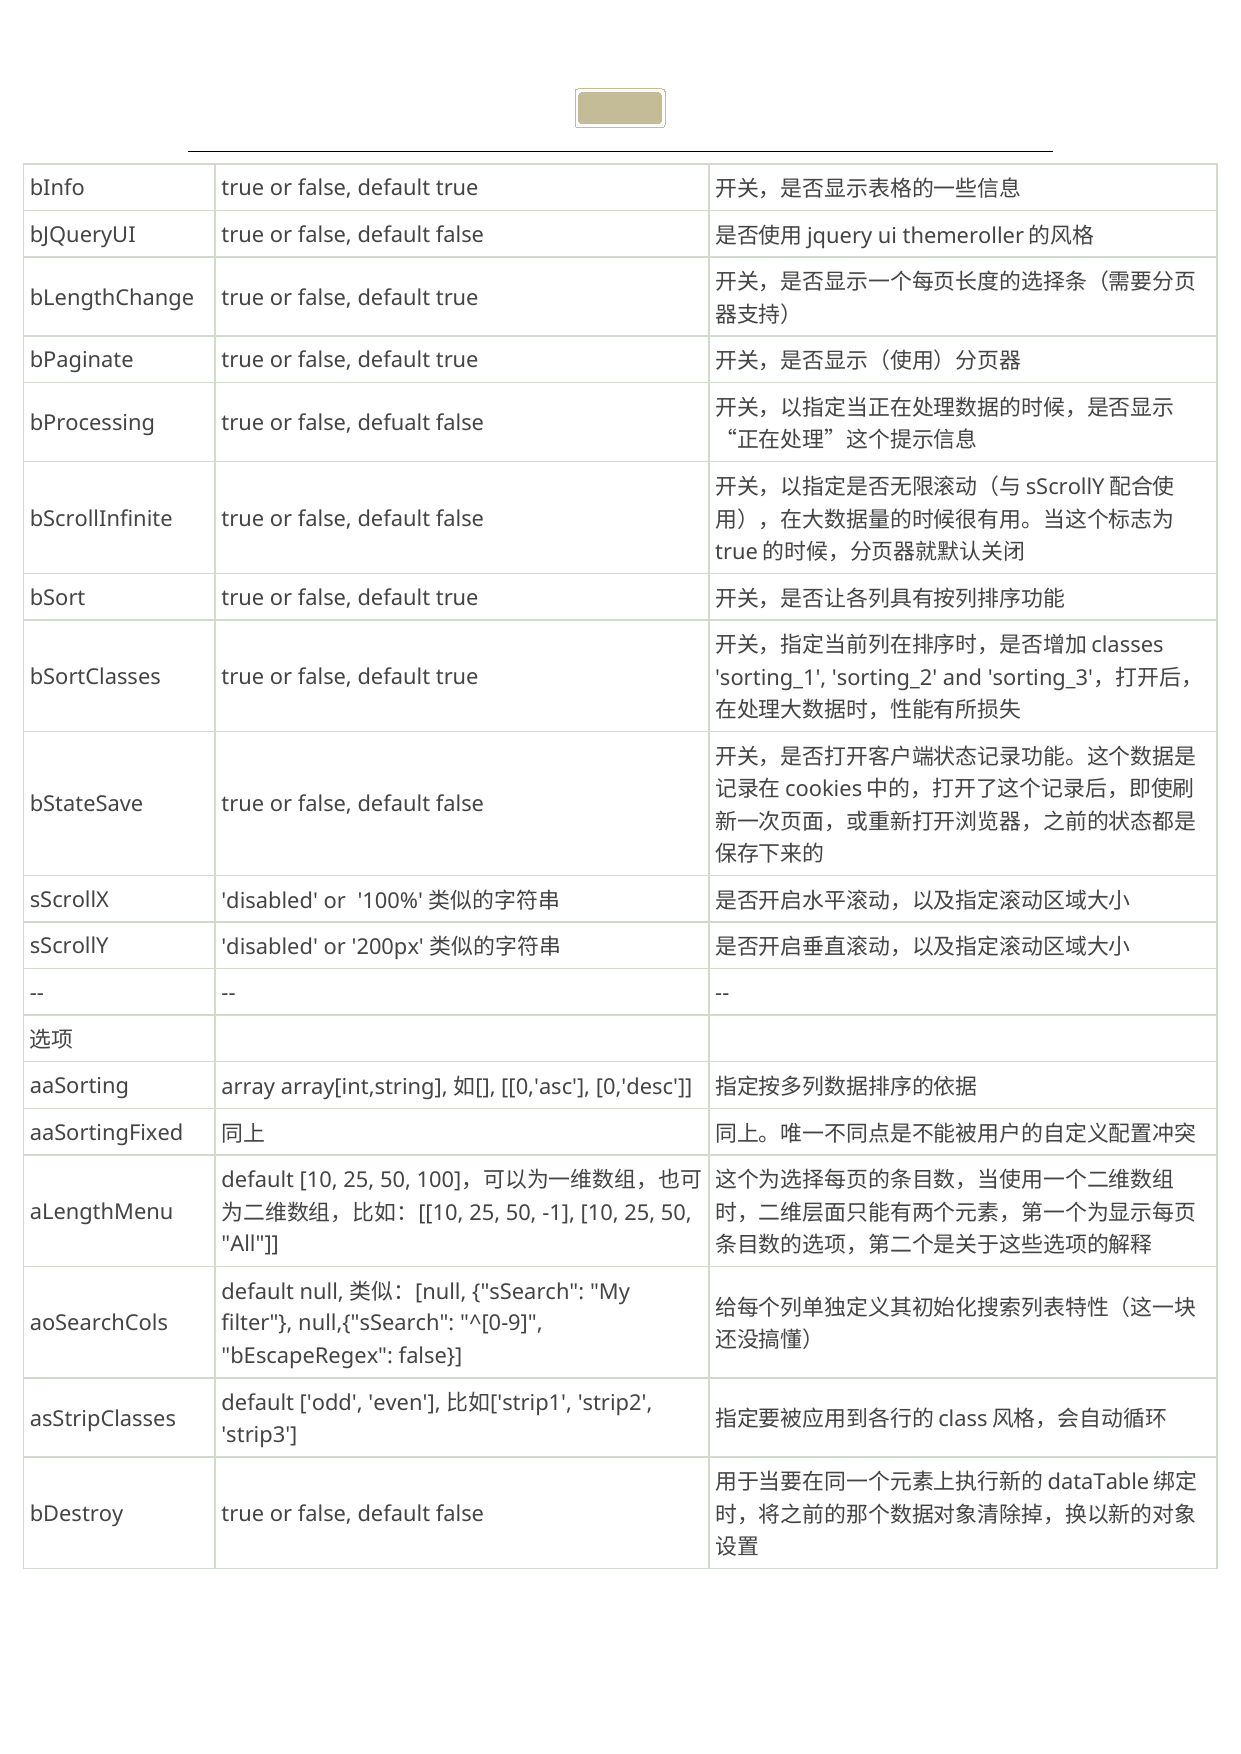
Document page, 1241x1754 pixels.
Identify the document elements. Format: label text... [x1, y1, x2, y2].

table_cell true or false, default true [216, 337, 708, 382]
table_cell true or false, default false [216, 211, 708, 256]
table_cell true or false, default true [216, 621, 708, 731]
table_cell bJQueryUI [24, 211, 214, 256]
table_cell 是否使用jquery ui themeroller的风格 [710, 211, 1216, 256]
table_cell 开关，是否显示一个每页长度的选择条（需要分页器支持） [710, 258, 1216, 335]
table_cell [216, 165, 708, 209]
table_cell 开关，以指定当正在处理数据的时候，是否显示“正在处理”这个提示信息 [710, 383, 1216, 461]
table_cell 指定要被应用到各行的class风格，会自动循环 [710, 1379, 1216, 1456]
table_cell bStateSave [24, 732, 214, 874]
table_cell [216, 1016, 708, 1061]
table_cell bProcessing [24, 383, 214, 461]
table_cell aaSortingFixed [24, 1109, 214, 1154]
table_cell [710, 1016, 1216, 1061]
table_cell default ['odd', 'even'], 比如['strip1', 'strip2', 'strip3'] [216, 1379, 708, 1456]
table_cell default [10, 25, 50, 100]，可以为一维数组，也可为二维数组，比如：[[10, 25, 50, -1], [10, 25, 50, "All"]] [216, 1156, 708, 1266]
table_cell array array[int,string], 如[], [[0,'asc'], [0,'desc']] [216, 1062, 708, 1107]
table_cell bDestroy [24, 1458, 214, 1568]
table_cell sScrollY [24, 923, 214, 968]
table_cell true or false, default false [216, 732, 708, 874]
table_cell 'disabled' or '100%' 类似的字符串 [216, 876, 708, 921]
table_cell bInfo [24, 165, 214, 209]
table_cell 这个为选择每页的条目数，当使用一个二维数组时，二维层面只能有两个元素，第一个为显示每页条目数的选项，第二个是关于这些选项的解释 [710, 1156, 1216, 1266]
table_cell 是否开启垂直滚动，以及指定滚动区域大小 [710, 923, 1216, 968]
table_cell 开关，是否显示表格的一些信息 [710, 165, 1216, 209]
table_cell 开关，以指定是否无限滚动（与sScrollY配合使用），在大数据量的时候很有用。当这个标志为true的时候，分页器就默认关闭 [710, 462, 1216, 572]
table_cell aLengthMenu [24, 1156, 214, 1266]
table_cell 选项 [24, 1016, 214, 1061]
table_cell sScrollX [24, 876, 214, 921]
table_cell 开关，是否打开客户端状态记录功能。这个数据是记录在cookies中的，打开了这个记录后，即使刷新一次页面，或重新打开浏览器，之前的状态都是保存下来的 [710, 732, 1216, 874]
table_cell 给每个列单独定义其初始化搜索列表特性（这一块还没搞懂） [710, 1267, 1216, 1377]
table_cell 开关，是否让各列具有按列排序功能 [710, 574, 1216, 619]
table_cell 同上。唯一不同点是不能被用户的自定义配置冲突 [710, 1109, 1216, 1154]
table_cell default null, 类似：[null, {"sSearch": "My filter"}, null,{"sSearch": "^[0-9]", "bEscapeRegex": false}] [216, 1267, 708, 1377]
table_cell 同上 [216, 1109, 708, 1154]
table_cell bSortClasses [24, 621, 214, 731]
table_cell asStripClasses [24, 1379, 214, 1456]
table_cell bLengthChange [24, 258, 214, 335]
table_cell 用于当要在同一个元素上执行新的dataTable绑定时，将之前的那个数据对象清除掉，换以新的对象设置 [710, 1458, 1216, 1568]
table_cell bSort [24, 574, 214, 619]
table_cell 'disabled' or '200px' 类似的字符串 [216, 923, 708, 968]
table_cell true or false, default true [216, 258, 708, 335]
table_cell true or false, defualt false [216, 383, 708, 461]
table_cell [216, 1458, 708, 1568]
table_cell 开关，指定当前列在排序时，是否增加classes 'sorting_1', 'sorting_2' and 'sorting_3'，打开后，在处理大数据时，性能有所损失 [710, 621, 1216, 731]
table_cell -- [24, 969, 214, 1014]
table_cell true or false, default false [216, 462, 708, 572]
table_cell bScrollInfinite [24, 462, 214, 572]
table_cell true or false, default true [216, 574, 708, 619]
table_cell -- [216, 969, 708, 1014]
table_cell 开关，是否显示（使用）分页器 [710, 337, 1216, 382]
table_cell bPaginate [24, 337, 214, 382]
table_cell 指定按多列数据排序的依据 [710, 1062, 1216, 1107]
table_cell aaSorting [24, 1062, 214, 1107]
table_cell 是否开启水平滚动，以及指定滚动区域大小 [710, 876, 1216, 921]
table_cell -- [710, 969, 1216, 1014]
table_cell aoSearchCols [24, 1267, 214, 1377]
